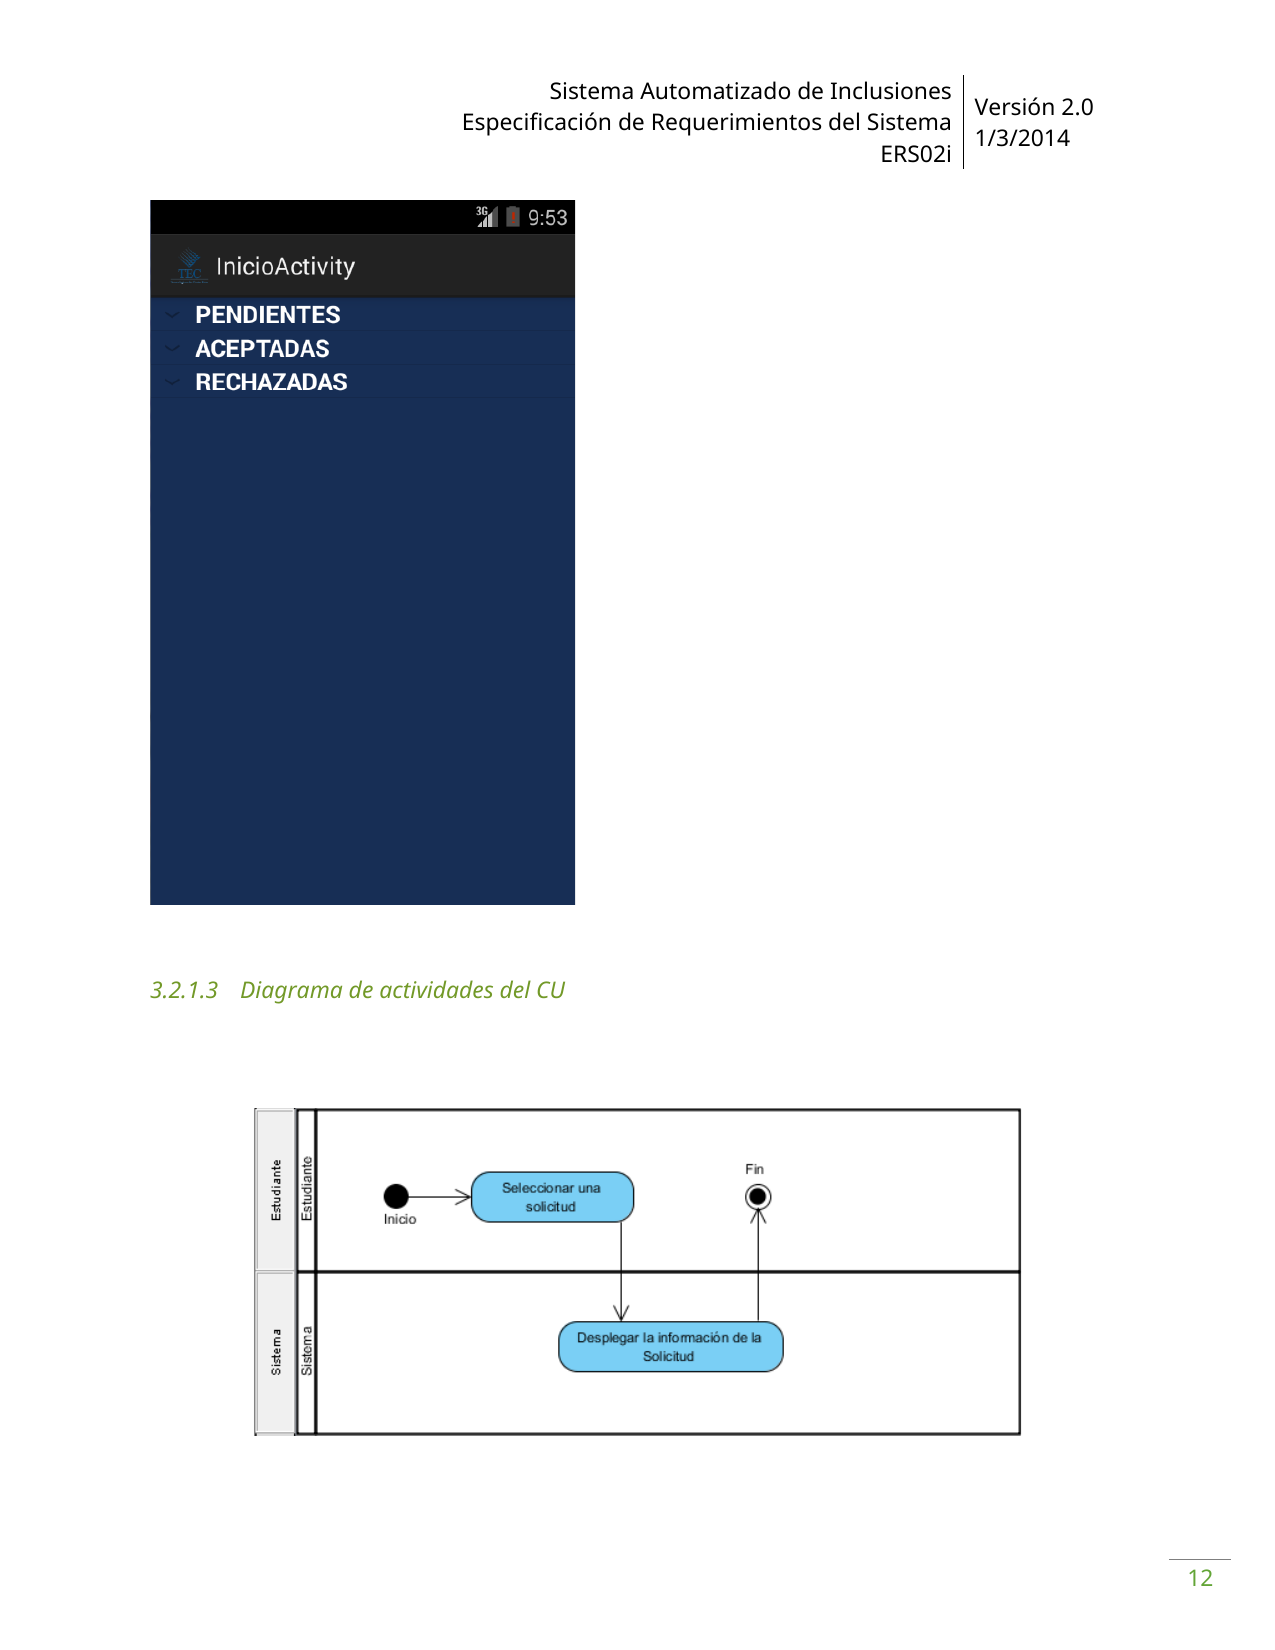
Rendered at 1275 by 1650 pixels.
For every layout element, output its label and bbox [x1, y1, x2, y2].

picture [150, 200, 575, 905]
picture [253, 1108, 1022, 1436]
